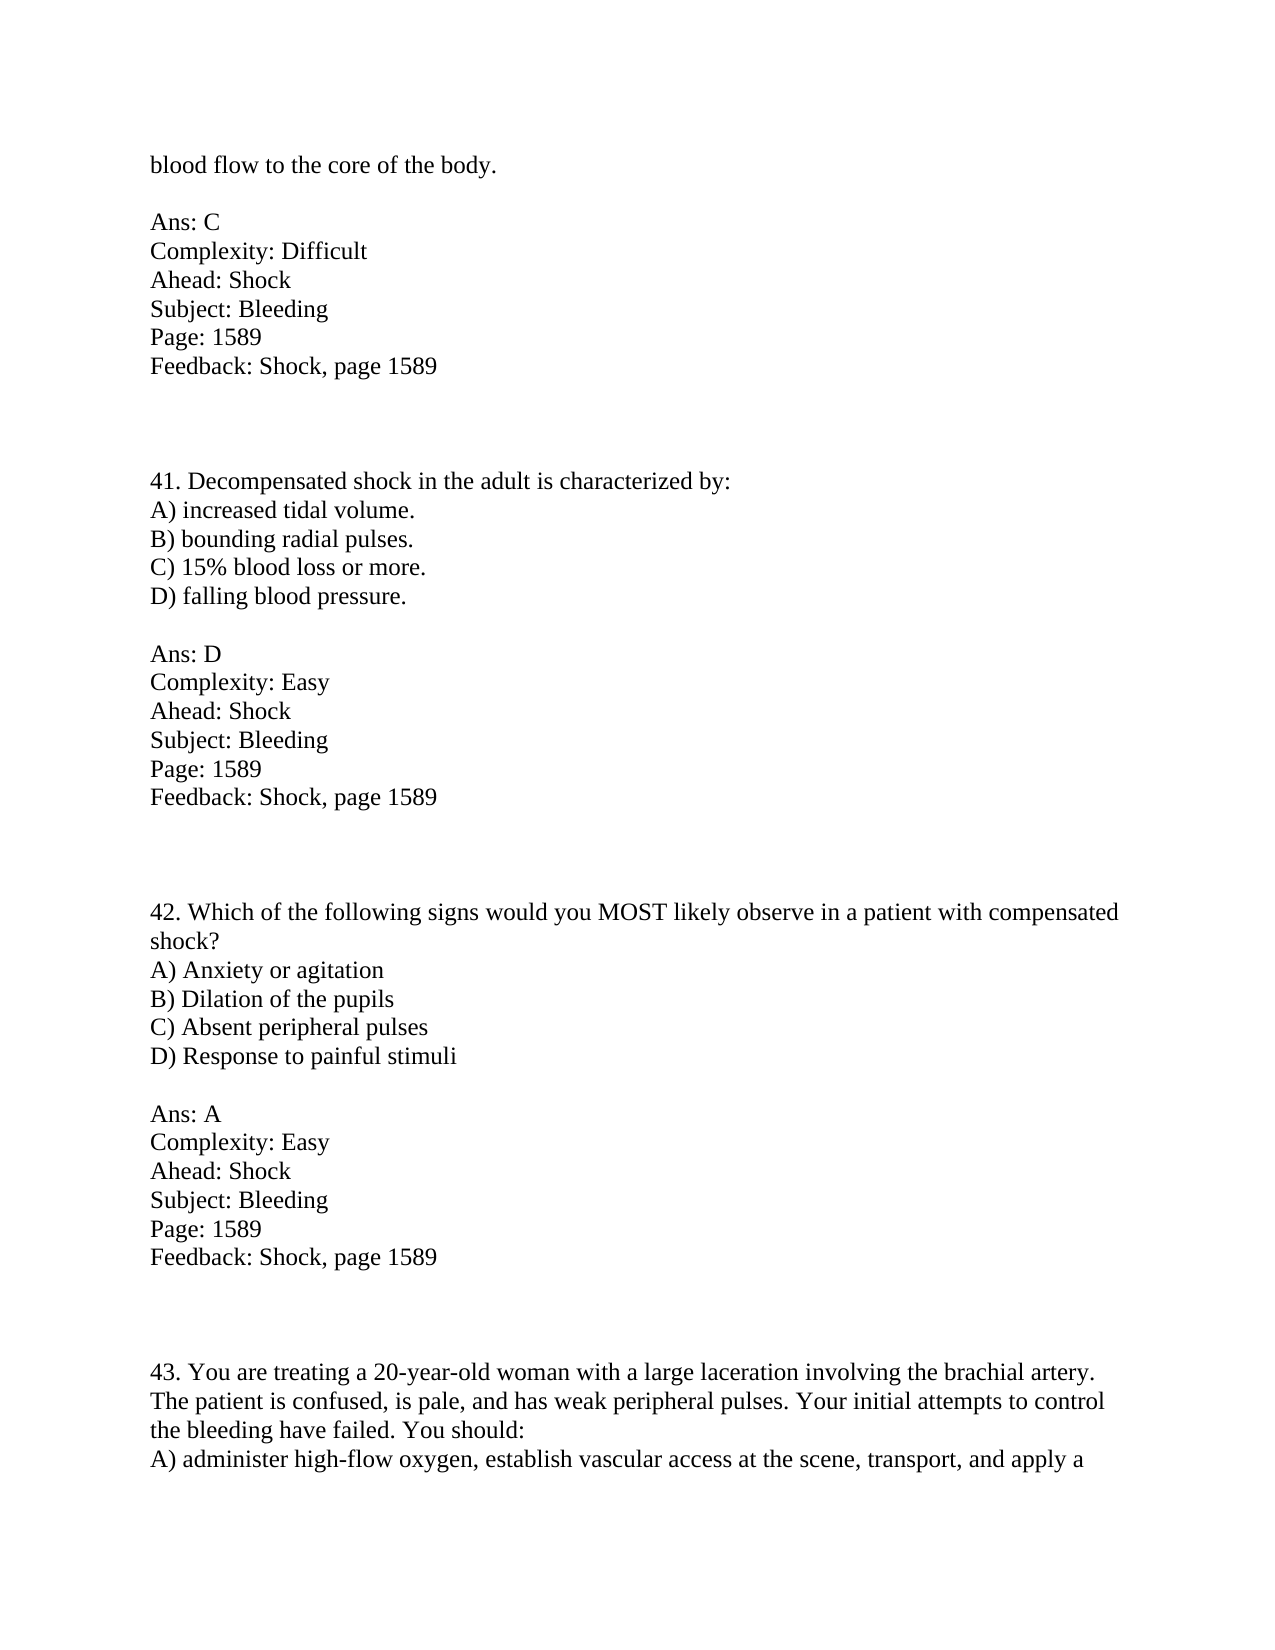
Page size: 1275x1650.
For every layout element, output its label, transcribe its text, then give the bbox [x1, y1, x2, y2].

text Ans: C [150, 207, 1125, 236]
text Complexity: Easy [150, 1127, 1125, 1156]
text Complexity: Easy [150, 667, 1125, 696]
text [150, 1444, 1125, 1472]
text A) Anxiety or agitation [150, 955, 1125, 984]
text Ahead: Shock [150, 265, 1125, 294]
text 42. Which of the following signs would you MOST likely observe in a patient with compensated shock? [150, 897, 1125, 955]
text B) Dilation of the pupils [150, 984, 1125, 1012]
text C) Absent peripheral pulses [150, 1012, 1125, 1041]
text Subject: Bleeding [150, 1185, 1125, 1214]
text B) bounding radial pulses. [150, 524, 1125, 552]
text Ahead: Shock [150, 1156, 1125, 1185]
text Page: 1589 [150, 322, 1125, 351]
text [150, 150, 1125, 179]
text A) increased tidal volume. [150, 495, 1125, 524]
text 43. You are treating a 20-year-old woman with a large laceration involving the brachial artery. The patient is confused, is pale, and has weak peripheral pulses. Your initial attempts to control the bleeding have failed. You should: [150, 1357, 1125, 1444]
text D) falling blood pressure. [150, 581, 1125, 610]
text C) 15% blood loss or more. [150, 552, 1125, 581]
text 41. Decompensated shock in the adult is characterized by: [150, 466, 1125, 495]
text Page: 1589 [150, 754, 1125, 782]
text Ans: D [150, 639, 1125, 667]
text Page: 1589 [150, 1214, 1125, 1242]
text Subject: Bleeding [150, 294, 1125, 322]
text Ahead: Shock [150, 696, 1125, 725]
text D) Response to painful stimuli [150, 1041, 1125, 1070]
text Complexity: Difficult [150, 236, 1125, 265]
text Subject: Bleeding [150, 725, 1125, 754]
text Ans: A [150, 1099, 1125, 1127]
text Feedback: Shock, page 1589 [150, 1242, 1125, 1271]
text Feedback: Shock, page 1589 [150, 351, 1125, 380]
text Feedback: Shock, page 1589 [150, 782, 1125, 811]
